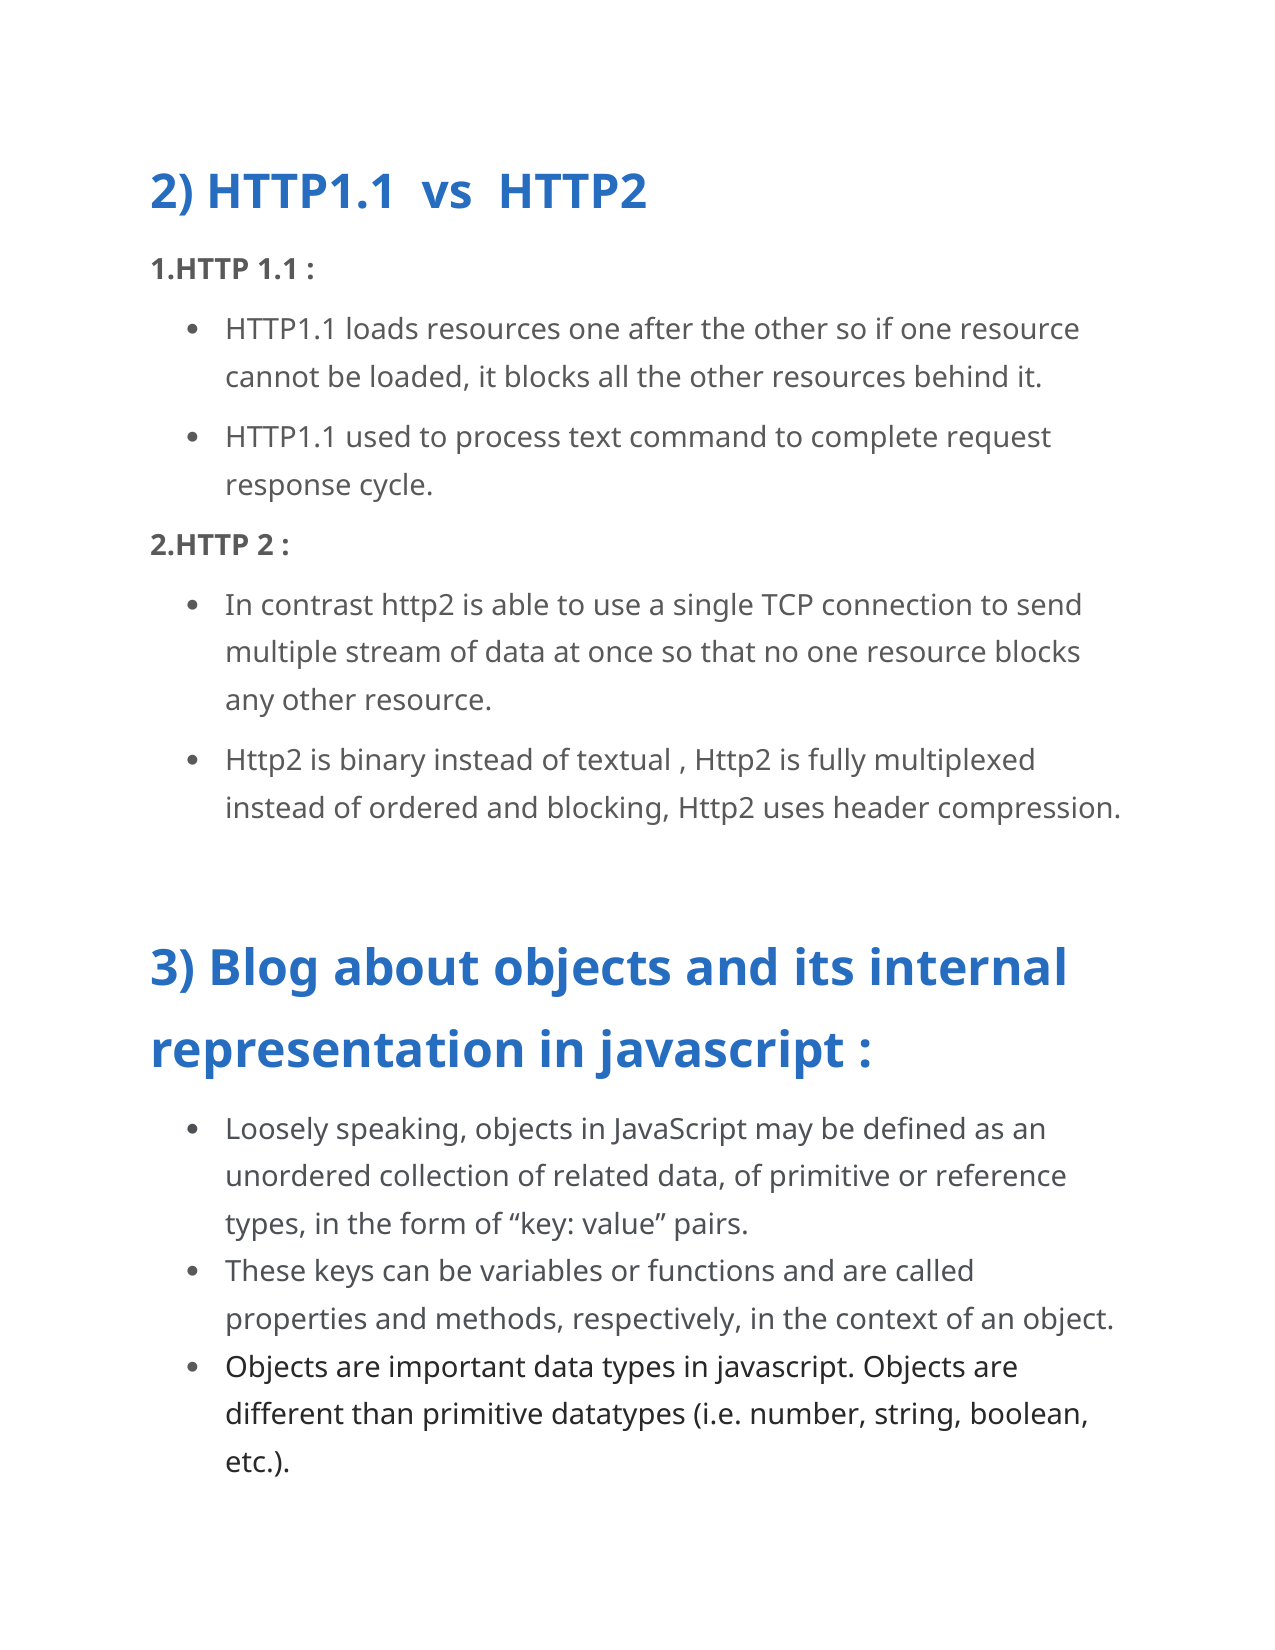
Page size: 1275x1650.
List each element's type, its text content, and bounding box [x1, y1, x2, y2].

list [187, 1251, 1125, 1338]
list HTTP1.1 used to process text command to complete request response cycle. [187, 416, 1125, 503]
list Http2 is binary instead of textual , Http2 is fully multiplexed instead of ordered and blocking, Http2 uses header compression. [187, 739, 1125, 827]
list HTTP1.1 loads resources one after the other so if one resource cannot be loaded, it blocks all the other resources behind it. [187, 308, 1125, 396]
subtitle 3) Blog about objects and its internal representation in javascript : [150, 932, 1125, 1082]
list Objects are important data types in javascript. Objects are different than primitive datatypes (i.e. number, string, boolean, etc.). [187, 1346, 1125, 1481]
list In contrast http2 is able to use a single TCP connection to send multiple stream of data at once so that no one resource blocks any other resource. [187, 584, 1125, 719]
list 1.HTTP 1.1 : [150, 248, 1125, 288]
list Loosely speaking, objects in JavaScript may be defined as an unordered collection of related data, of primitive or reference types, in the form of “key: value” pairs. [187, 1108, 1125, 1243]
subtitle 2) HTTP1.1 vs HTTP2 [150, 157, 1125, 223]
list 2.HTTP 2 : [150, 524, 1125, 563]
